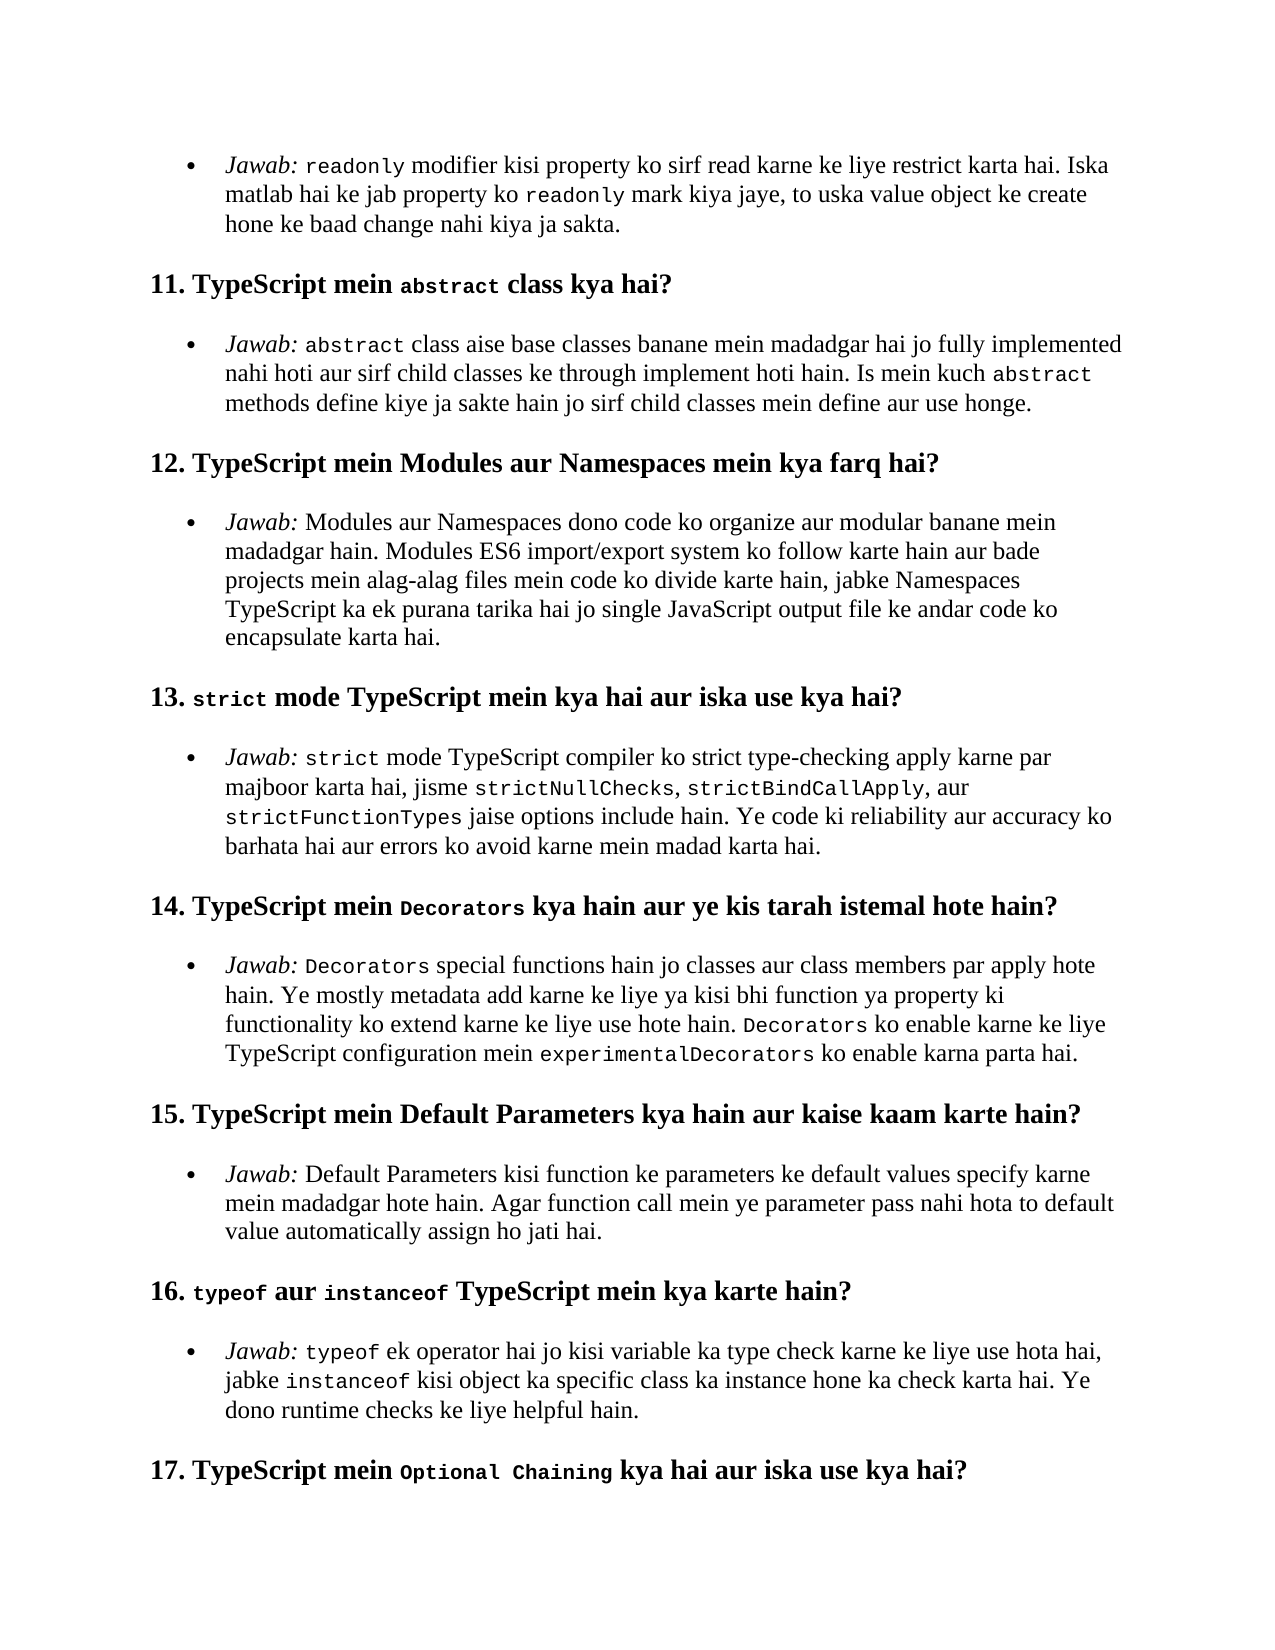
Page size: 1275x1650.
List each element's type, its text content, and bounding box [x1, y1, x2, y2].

text 13. strict mode TypeScript mein kya hai aur iska use kya hai? [150, 680, 1125, 713]
list Jawab: Decorators special functions hain jo classes aur class members par apply hote hain. Ye mostly metadata add karne ke liye ya kisi bhi function ya property ki functionality ko extend karne ke liye use hote hain. Decorators ko enable karne ke liye TypeScript configuration mein experimentalDecorators ko enable karna parta hai. [187, 951, 1125, 1068]
list Jawab: Default Parameters kisi function ke parameters ke default values specify karne mein madadgar hote hain. Agar function call mein ye parameter pass nahi hota to default value automatically assign ho jati hai. [187, 1159, 1125, 1245]
list Jawab: abstract class aise base classes banane mein madadgar hai jo fully implemented nahi hoti aur sirf child classes ke through implement hoti hain. Is mein kuch abstract methods define kiye ja sakte hain jo sirf child classes mein define aur use honge. [187, 329, 1125, 417]
text 15. TypeScript mein Default Parameters kya hain aur kaise kaam karte hain? [150, 1097, 1125, 1130]
text 14. TypeScript mein Decorators kya hain aur ye kis tarah istemal hote hain? [150, 889, 1125, 921]
text 17. TypeScript mein Optional Chaining kya hai aur iska use kya hai? [150, 1453, 1125, 1486]
list Jawab: Modules aur Namespaces dono code ko organize aur modular banane mein madadgar hain. Modules ES6 import/export system ko follow karte hain aur bade projects mein alag-alag files mein code ko divide karte hain, jabke Namespaces TypeScript ka ek purana tarika hai jo single JavaScript output file ke andar code ko encapsulate karta hai. [187, 507, 1125, 651]
list Jawab: typeof ek operator hai jo kisi variable ka type check karne ke liye use hota hai, jabke instanceof kisi object ka specific class ka instance hone ka check karta hai. Ye dono runtime checks ke liye helpful hain. [187, 1336, 1125, 1424]
list Jawab: readonly modifier kisi property ko sirf read karne ke liye restrict karta hai. Iska matlab hai ke jab property ko readonly mark kiya jaye, to uska value object ke create hone ke baad change nahi kiya ja sakta. [187, 150, 1125, 238]
text 11. TypeScript mein abstract class kya hai? [150, 267, 1125, 300]
list Jawab: strict mode TypeScript compiler ko strict type-checking apply karne par majboor karta hai, jisme strictNullChecks, strictBindCallApply, aur strictFunctionTypes jaise options include hain. Ye code ki reliability aur accuracy ko barhata hai aur errors ko avoid karne mein madad karta hai. [187, 742, 1125, 860]
text 12. TypeScript mein Modules aur Namespaces mein kya farq hai? [150, 446, 1125, 478]
text 16. typeof aur instanceof TypeScript mein kya karte hain? [150, 1274, 1125, 1307]
